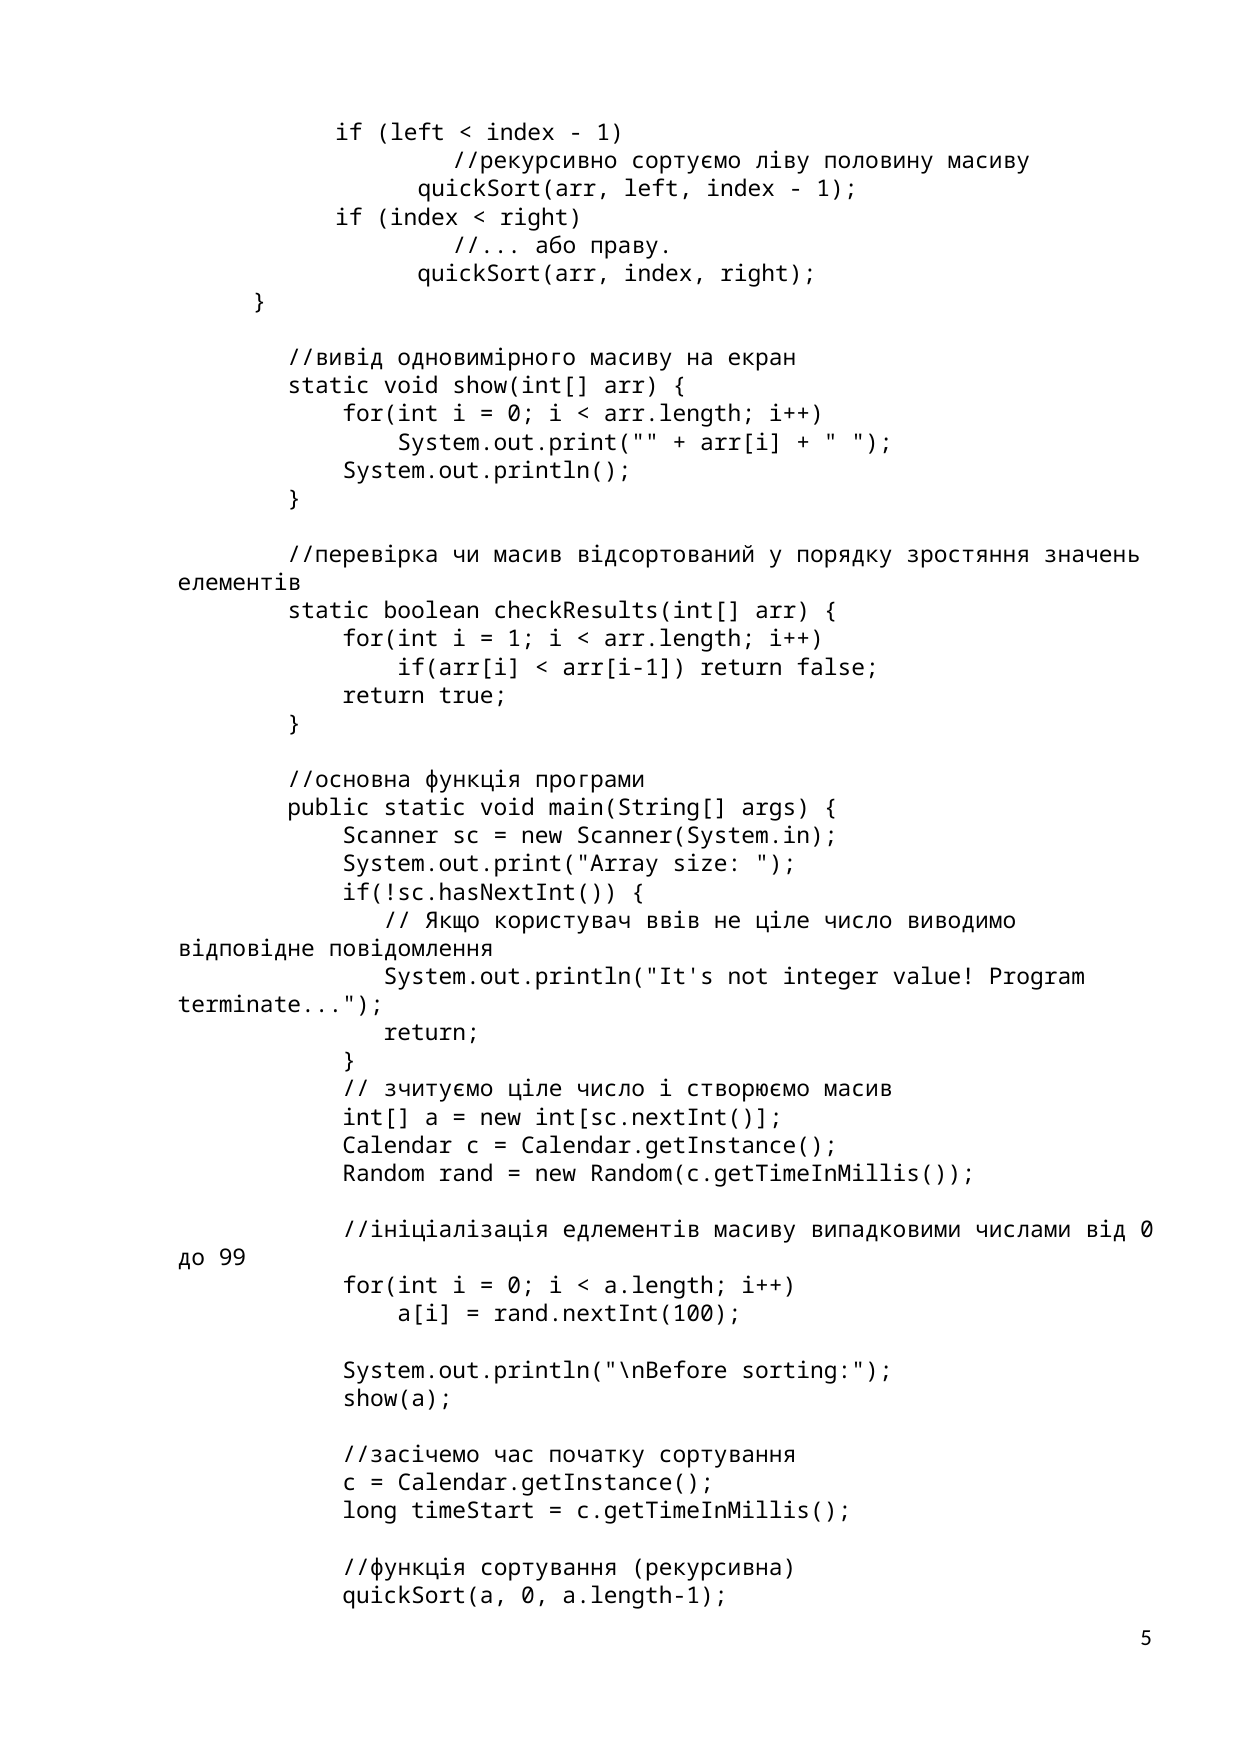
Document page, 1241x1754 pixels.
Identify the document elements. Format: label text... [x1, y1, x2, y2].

text //засічемо час початку сортування [177, 1440, 1159, 1468]
text //вивід одновимірного масиву на екран [177, 343, 1159, 371]
text } [177, 484, 1159, 512]
text Calendar c = Calendar.getInstance(); [177, 1131, 1159, 1159]
text public static void main(String[] args) { [177, 793, 1159, 821]
text System.out.println("It's not integer value! Program terminate..."); [177, 962, 1159, 1018]
text } [177, 709, 1159, 737]
text // зчитуємо ціле число і створюємо масив [177, 1074, 1159, 1102]
text for(int i = 0; i < a.length; i++) [177, 1271, 1159, 1299]
text if (left < index - 1) [177, 118, 1159, 146]
text System.out.print("Array size: "); [177, 849, 1159, 877]
text Random rand = new Random(c.getTimeInMillis()); [177, 1159, 1159, 1187]
text c = Calendar.getInstance(); [177, 1468, 1159, 1496]
text quickSort(arr, left, index - 1); [177, 174, 1159, 202]
text } [177, 287, 1159, 315]
text for(int i = 0; i < arr.length; i++) [177, 399, 1159, 427]
text return; [177, 1018, 1159, 1046]
text // Якщо користувач ввів не ціле число виводимо відповідне повідомлення [177, 906, 1159, 962]
text //функція сортування (рекурсивна) [177, 1552, 1159, 1581]
text a[i] = rand.nextInt(100); [177, 1299, 1159, 1327]
text int[] a = new int[sc.nextInt()]; [177, 1102, 1159, 1131]
text System.out.println("\nBefore sorting:"); [177, 1356, 1159, 1384]
text static void show(int[] arr) { [177, 371, 1159, 399]
text if(arr[i] < arr[i-1]) return false; [177, 652, 1159, 681]
text //основна функція програми [177, 765, 1159, 793]
text System.out.println(); [177, 456, 1159, 484]
text } [177, 1046, 1159, 1074]
text quickSort(arr, index, right); [177, 259, 1159, 287]
text quickSort(a, 0, a.length-1); [177, 1581, 1159, 1609]
text System.out.print("" + arr[i] + " "); [177, 427, 1159, 456]
text if (index < right) [177, 202, 1159, 231]
text if(!sc.hasNextInt()) { [177, 877, 1159, 906]
text return true; [177, 681, 1159, 709]
text for(int i = 1; i < arr.length; i++) [177, 624, 1159, 652]
text show(a); [177, 1384, 1159, 1412]
text //... або праву. [177, 231, 1159, 259]
text static boolean checkResults(int[] arr) { [177, 596, 1159, 624]
text //перевірка чи масив відсортований у порядку зростяння значень елементів [177, 540, 1159, 596]
text long timeStart = c.getTimeInMillis(); [177, 1496, 1159, 1524]
text //ініціалізація едлементів масиву випадковими числами від 0 до 99 [177, 1215, 1159, 1271]
text Scanner sc = new Scanner(System.in); [177, 821, 1159, 849]
text //рекурсивно сортуємо ліву половину масиву [177, 146, 1159, 174]
